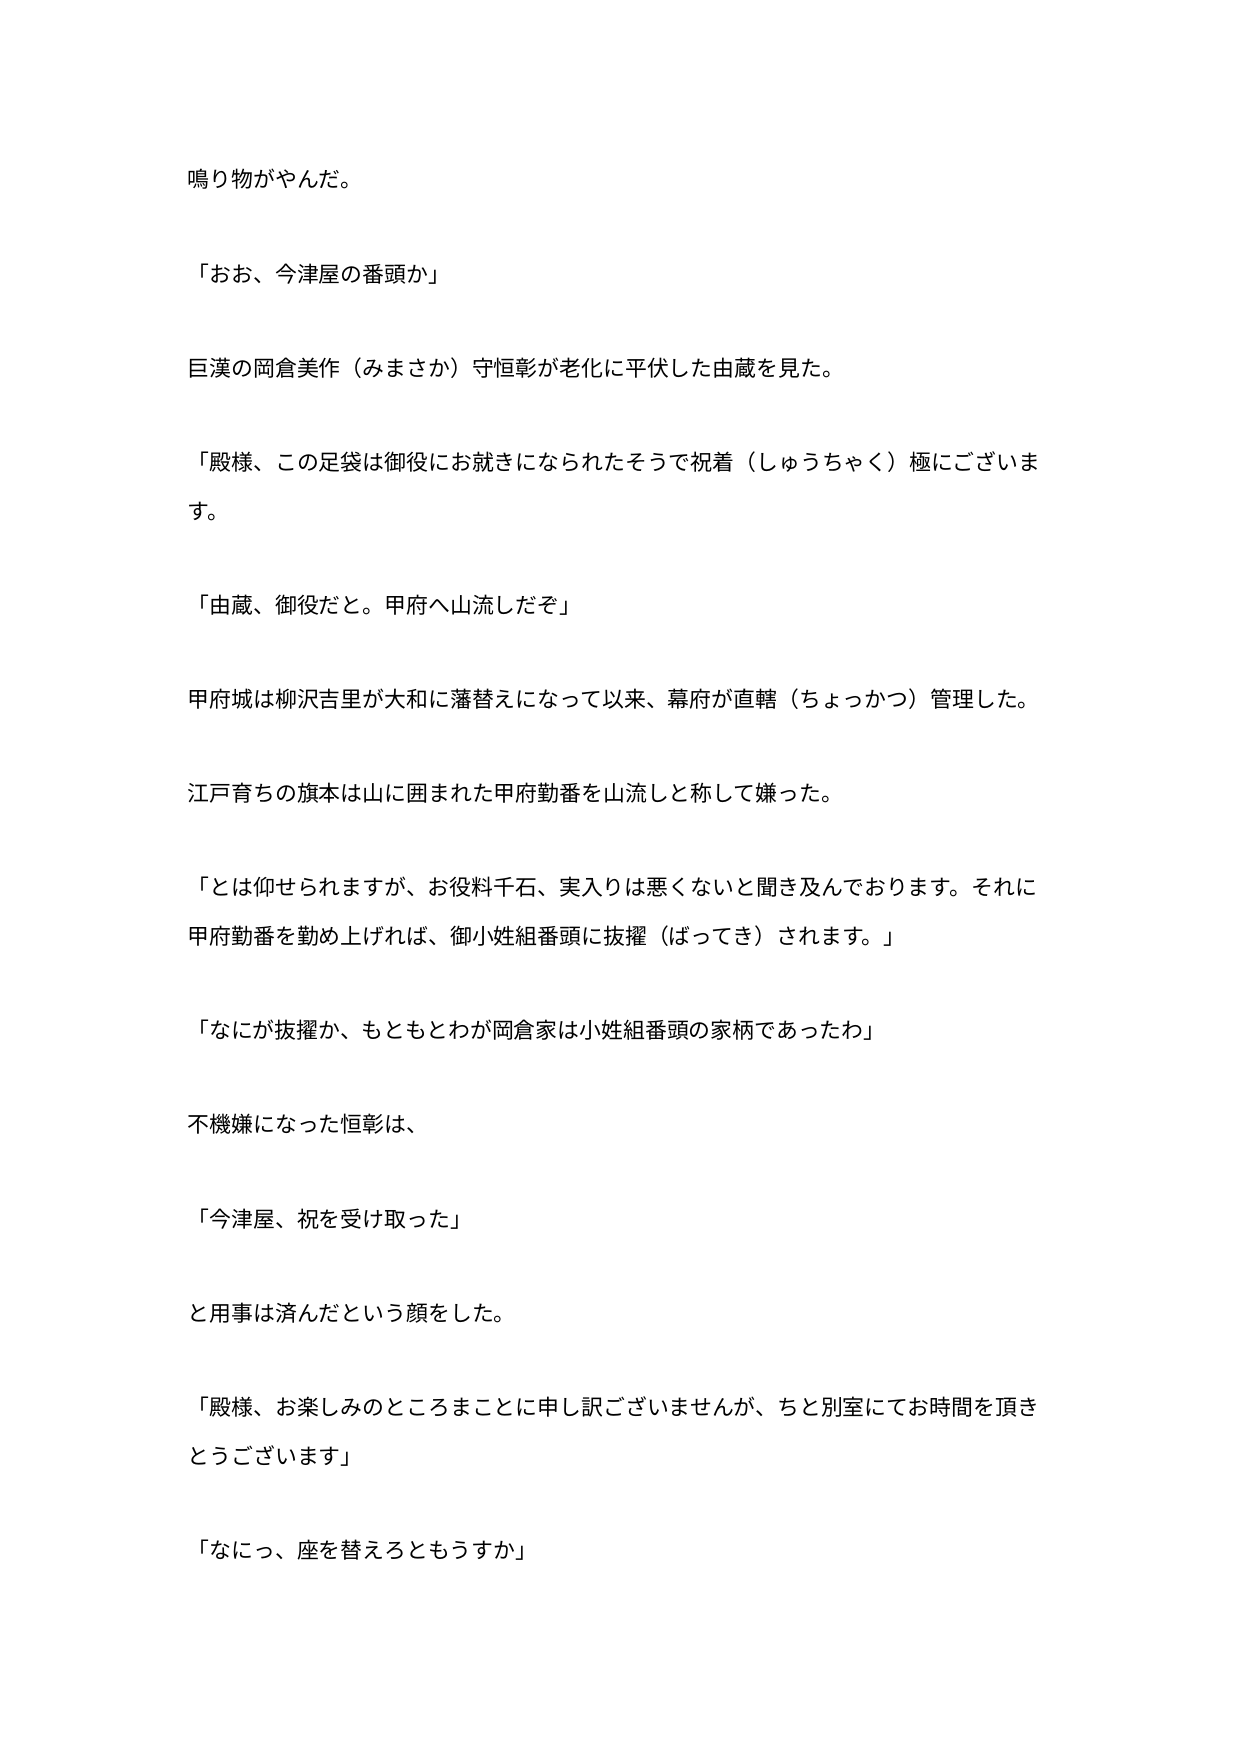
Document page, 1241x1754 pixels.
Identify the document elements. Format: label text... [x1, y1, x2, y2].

text 甲府城は柳沢吉里が大和に藩替えになって以来、幕府が直轄（ちょっかつ）管理した。 [187, 682, 1053, 714]
text 「おお、今津屋の番頭か」 [187, 256, 1053, 289]
text 「なにっ、座を替えろともうすか」 [187, 1532, 1053, 1565]
text 巨漢の岡倉美作（みまさか）守恒彰が老化に平伏した由蔵を見た。 [187, 350, 1053, 383]
text 「由蔵、御役だと。甲府へ山流しだぞ」 [187, 587, 1053, 620]
text 江戸育ちの旗本は山に囲まれた甲府勤番を山流しと称して嫌った。 [187, 776, 1053, 808]
text と用事は済んだという顔をした。 [187, 1295, 1053, 1328]
text 「なにが抜擢か、もともとわが岡倉家は小姓組番頭の家柄であったわ」 [187, 1013, 1053, 1045]
text 「とは仰せられますが、お役料千石、実入りは悪くないと聞き及んでおります。それに甲府勤番を勤め上げれば、御小姓組番頭に抜擢（ばってき）されます。」 [187, 870, 1053, 951]
text 「殿様、お楽しみのところまことに申し訳ございませんが、ちと別室にてお時間を頂きとうございます」 [187, 1389, 1053, 1471]
text 「今津屋、祝を受け取った」 [187, 1201, 1053, 1234]
text 鳴り物がやんだ。 [187, 162, 1053, 194]
text 「殿様、この足袋は御役にお就きになられたそうで祝着（しゅうちゃく）極にございます。 [187, 444, 1053, 526]
text 不機嫌になった恒彰は、 [187, 1107, 1053, 1139]
